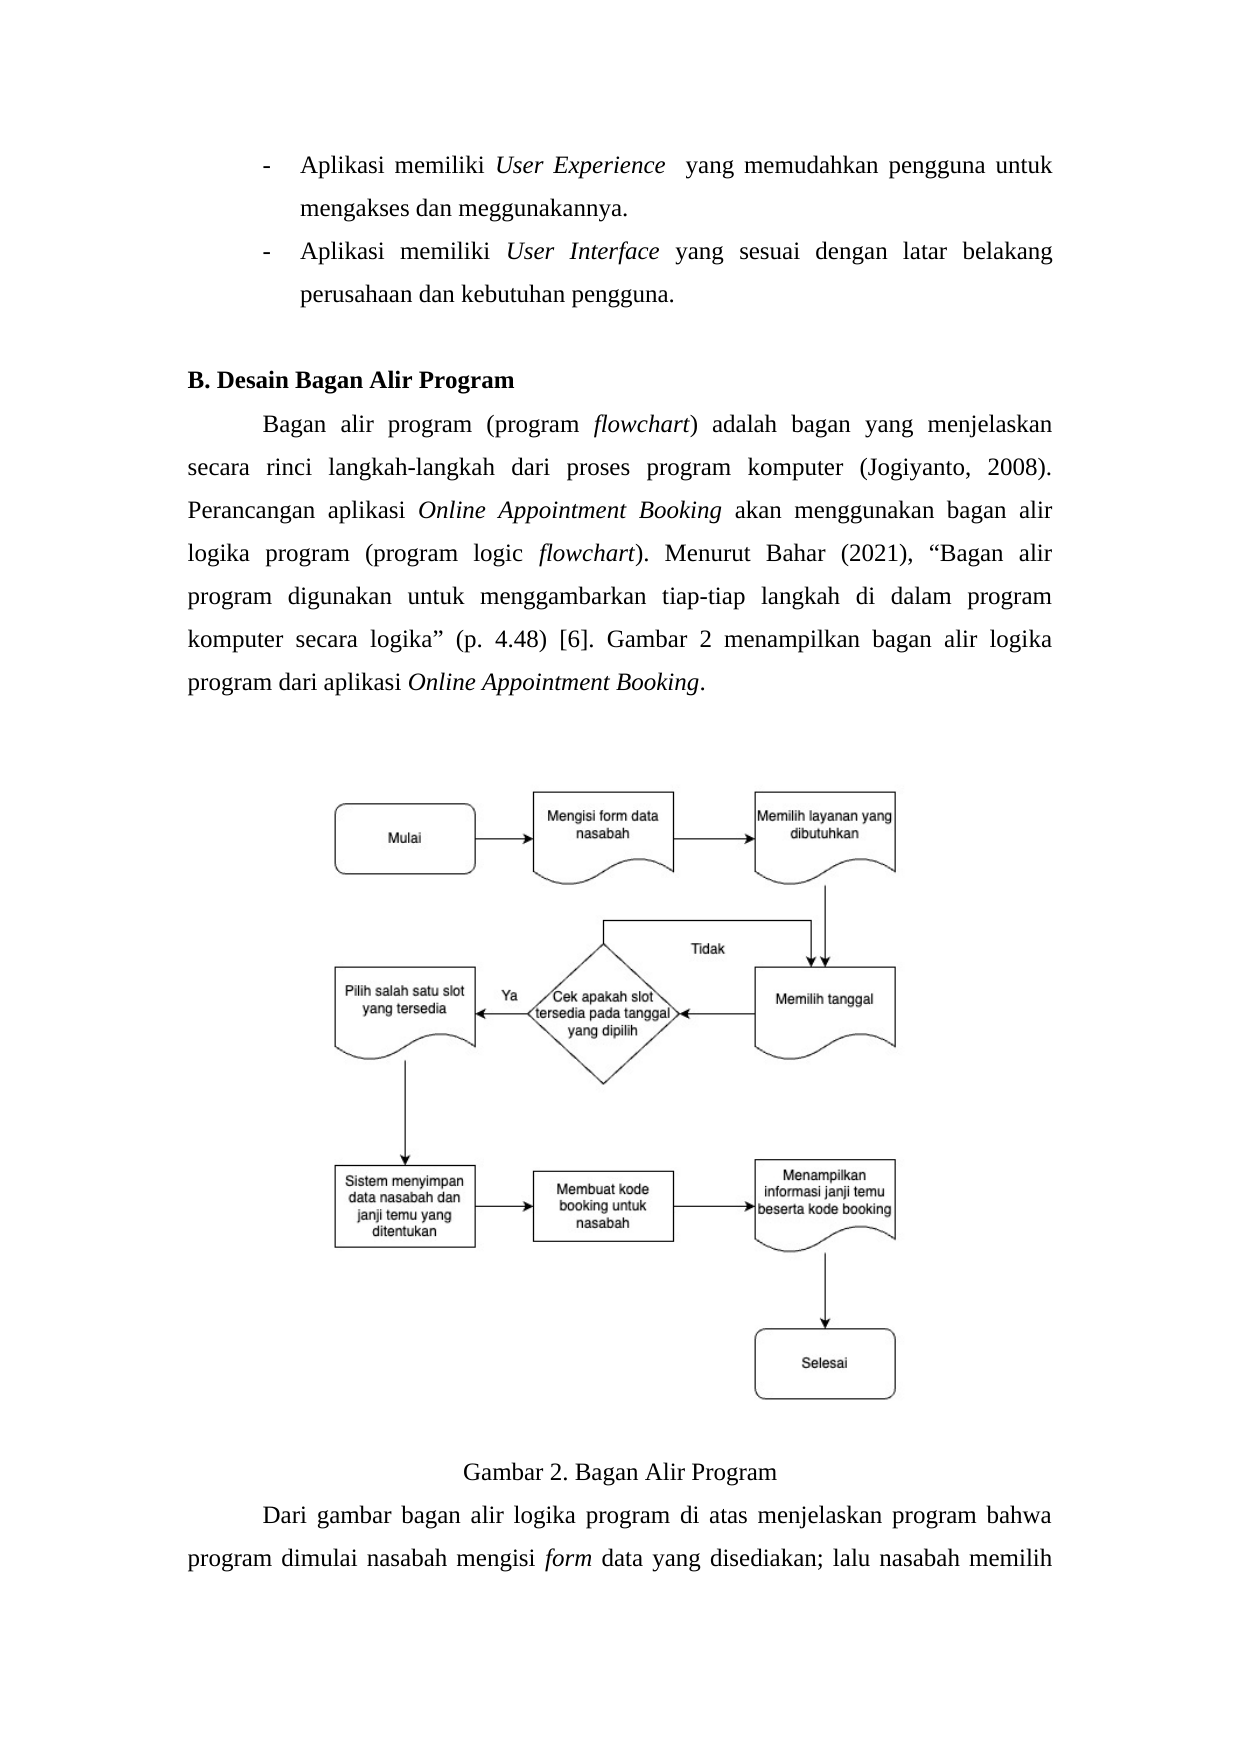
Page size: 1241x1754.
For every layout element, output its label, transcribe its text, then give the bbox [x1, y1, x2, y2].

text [187, 1500, 1053, 1572]
picture [288, 710, 953, 1445]
list Aplikasi memiliki User Experience yang memudahkan pengguna untuk mengakses dan meggunakannya. [262, 150, 1053, 222]
list Desain Bagan Alir Program [187, 366, 1053, 394]
text Bagan alir program (program flowchart) adalah bagan yang menjelaskan secara rinci langkah-langkah dari proses program komputer (Jogiyanto, 2008). Perancangan aplikasi Online Appointment Booking akan menggunakan bagan alir logika program (program logic flowchart). Menurut Bahar (2021), “Bagan alir program digunakan untuk menggambarkan tiap-tiap langkah di dalam program komputer secara logika” (p. 4.48) [6]. Gambar 2 menampilkan bagan alir logika program dari aplikasi Online Appointment Booking. [187, 409, 1053, 696]
list Aplikasi memiliki User Interface yang sesuai dengan latar belakang perusahaan dan kebutuhan pengguna. [262, 236, 1053, 308]
text Gambar 2. Bagan Alir Program [187, 1457, 1053, 1486]
